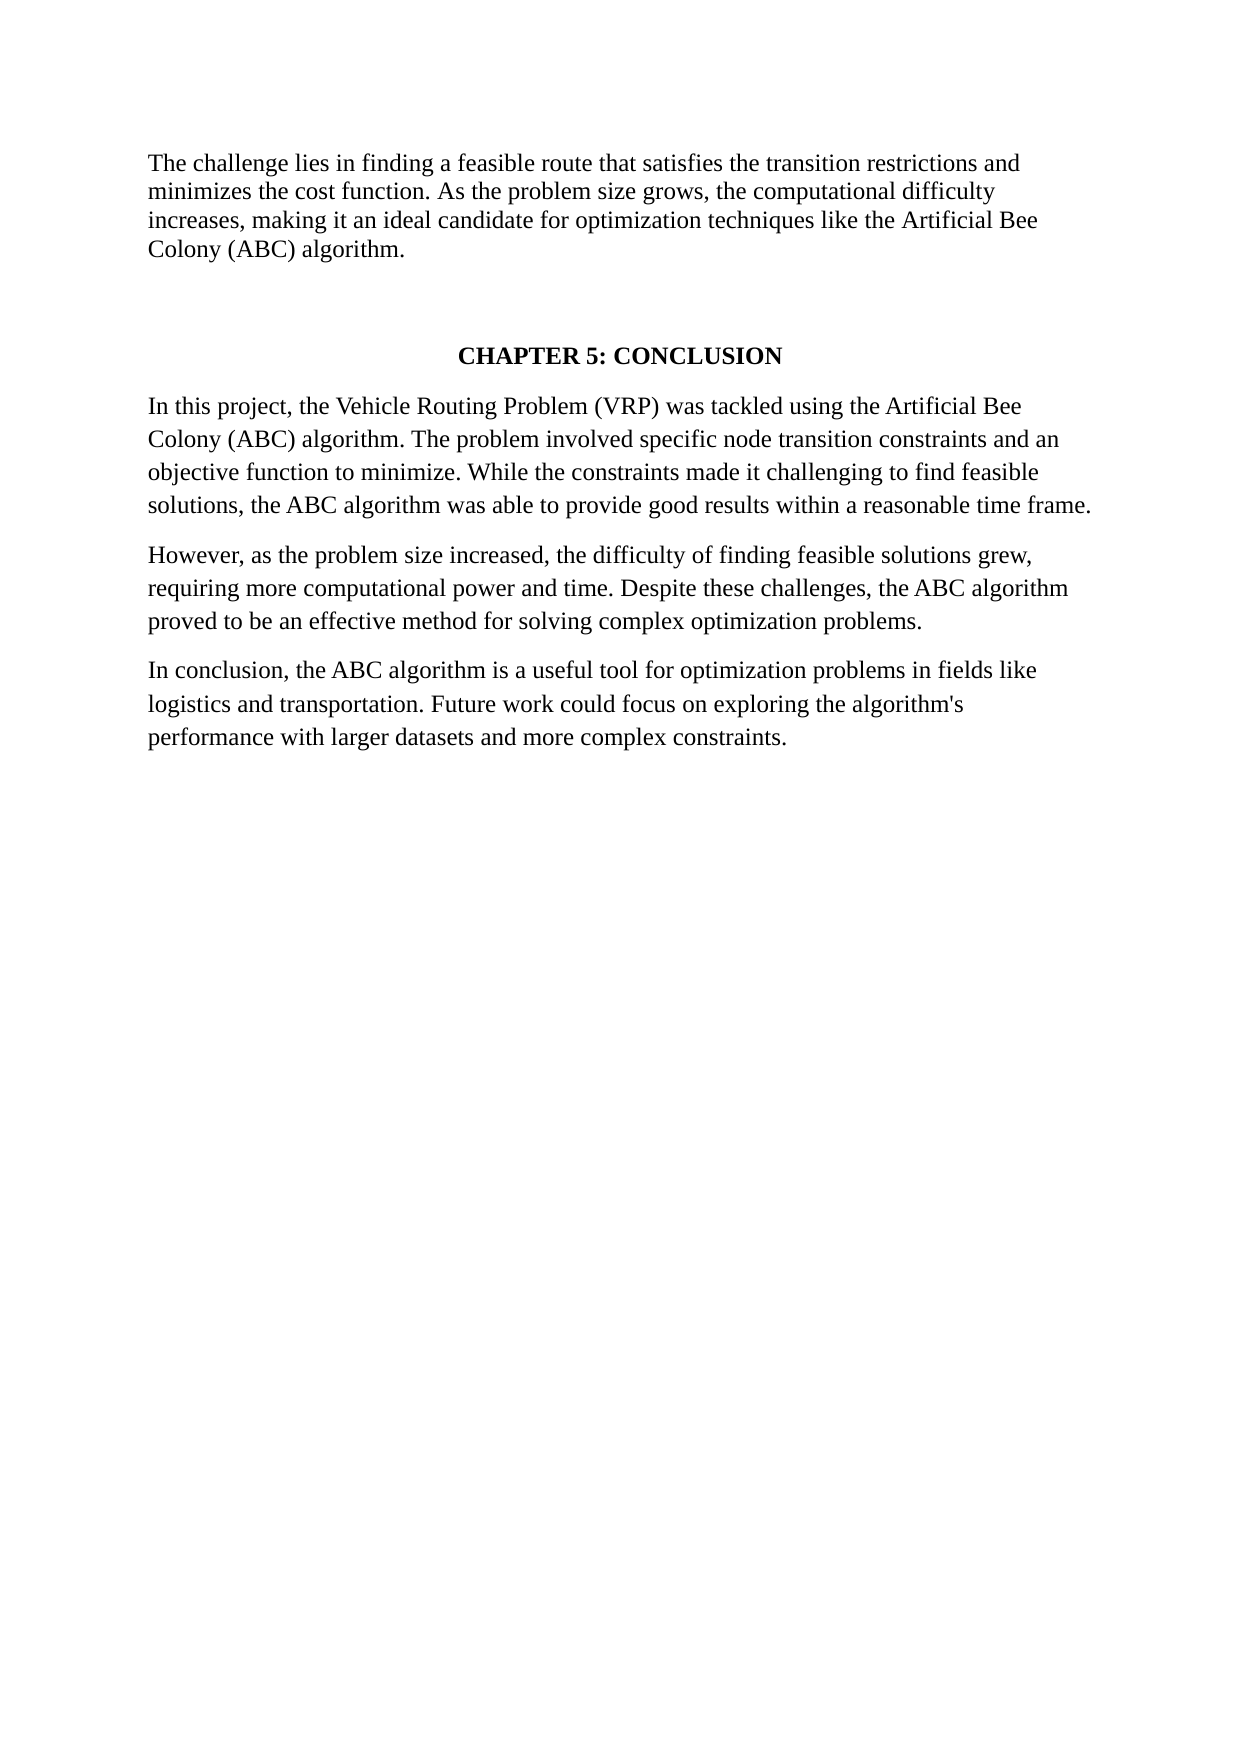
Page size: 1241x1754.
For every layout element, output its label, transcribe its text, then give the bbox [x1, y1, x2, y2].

text In conclusion, the ABC algorithm is a useful tool for optimization problems in fields like logistics and transportation. Future work could focus on exploring the algorithm's performance with larger datasets and more complex constraints. [148, 656, 1093, 750]
text However, as the problem size increased, the difficulty of finding feasible solutions grew, requiring more computational power and time. Despite these challenges, the ABC algorithm proved to be an effective method for solving complex optimization problems. [148, 540, 1093, 635]
text In this project, the Vehicle Routing Problem (VRP) was tackled using the Artificial Bee Colony (ABC) algorithm. The problem involved specific node transition constraints and an objective function to minimize. While the constraints made it challenging to find feasible solutions, the ABC algorithm was able to provide good results within a reasonable time frame. [148, 391, 1093, 519]
text CHAPTER 5: CONCLUSION [148, 341, 1093, 370]
text The challenge lies in finding a feasible route that satisfies the transition restrictions and minimizes the cost function. As the problem size grows, the computational difficulty increases, making it an ideal candidate for optimization techniques like the Artificial Bee Colony (ABC) algorithm. [148, 148, 1093, 263]
